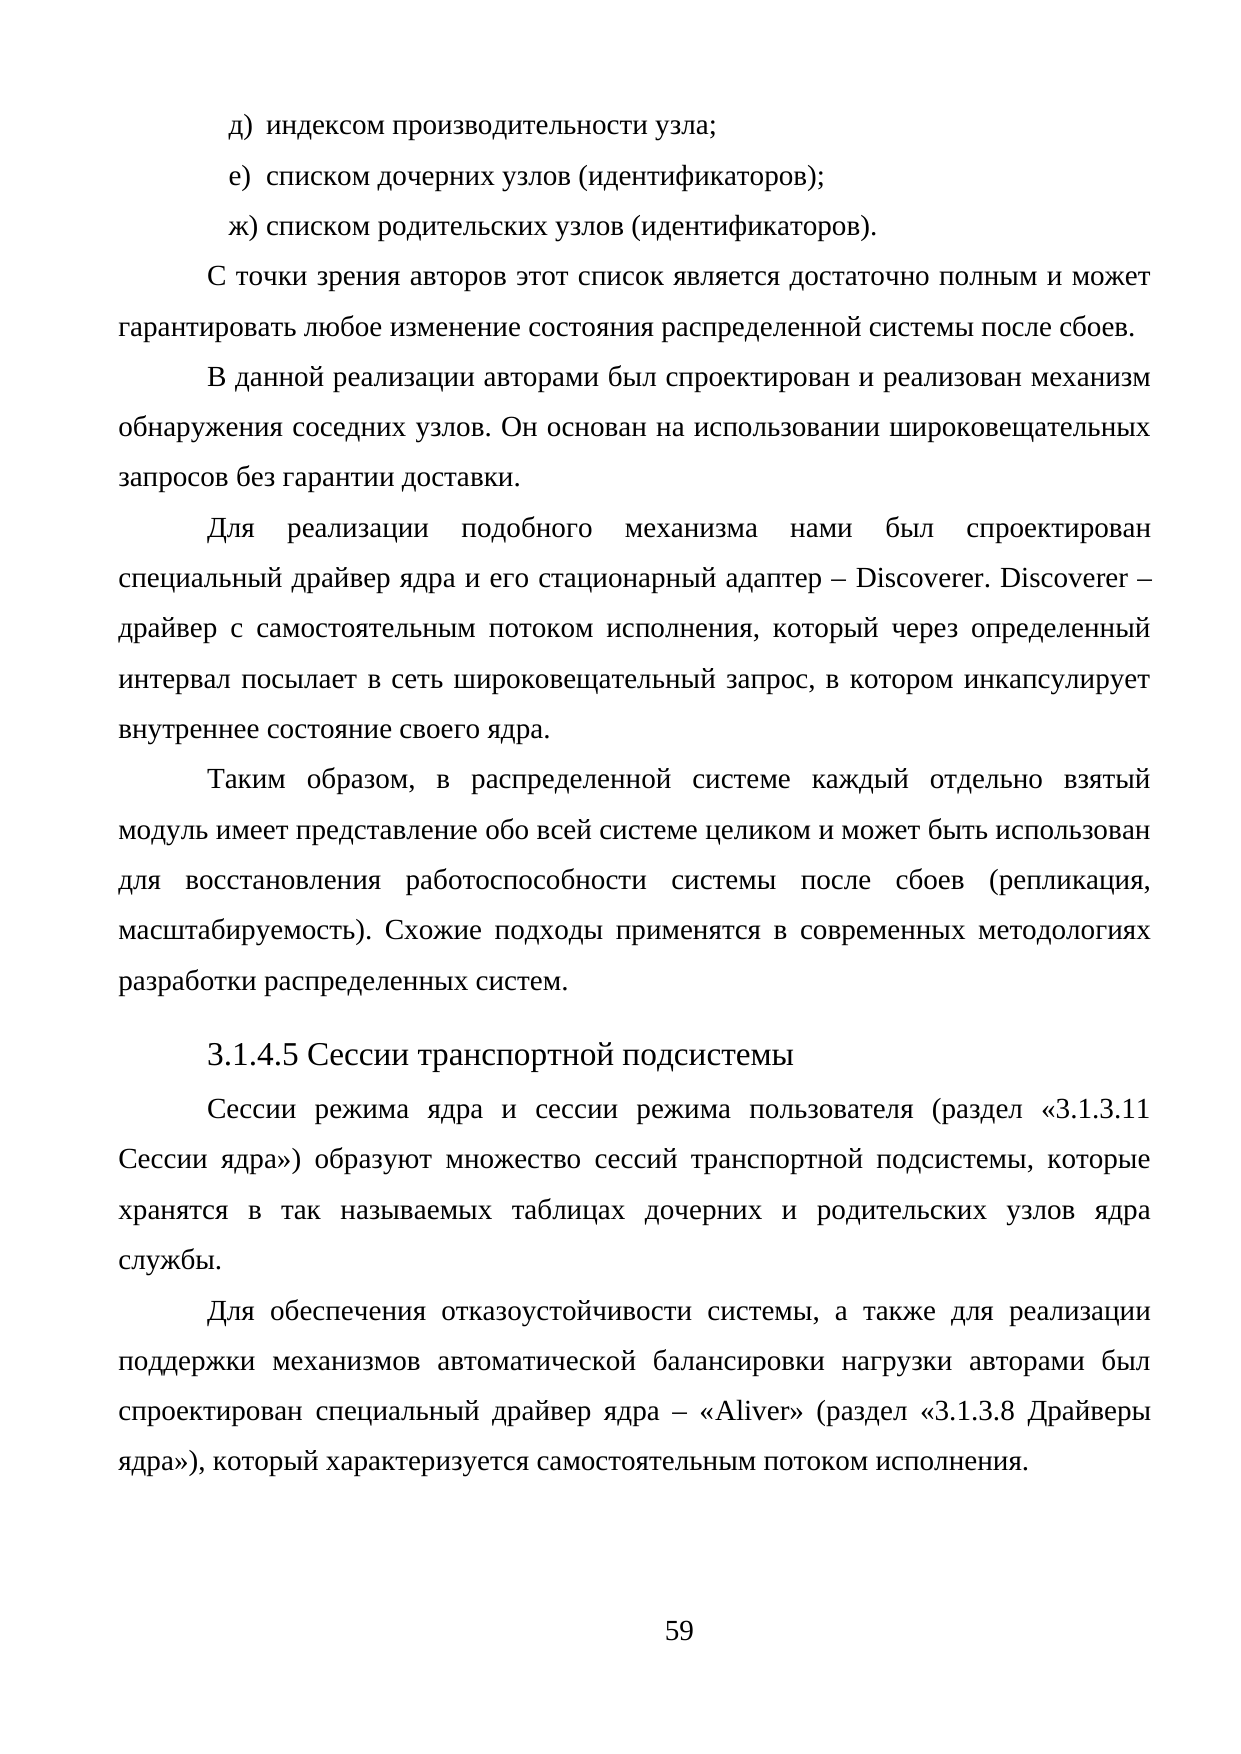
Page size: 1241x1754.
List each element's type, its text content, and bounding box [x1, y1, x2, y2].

text С точки зрения авторов этот список является достаточно полным и может гарантировать любое изменение состояния распределенной системы после сбоев. [118, 258, 1152, 342]
text Сессии режима ядра и сессии режима пользователя (раздел «3.1.3.11 Сессии ядра») образуют множество сессий транспортной подсистемы, которые хранятся в так называемых таблицах дочерних и родительских узлов ядра службы. [118, 1091, 1152, 1276]
text Для обеспечения отказоустойчивости системы, а также для реализации поддержки механизмов автоматической балансировки нагрузки авторами был спроектирован специальный драйвер ядра – «Aliver» (раздел «3.1.3.8 Драйверы ядра»), который характеризуется самостоятельным потоком исполнения. [118, 1293, 1152, 1477]
list индексом производительности узла; [228, 107, 1152, 141]
text Таким образом, в распределенной системе каждый отдельно взятый модуль имеет представление обо всей системе целиком и может быть использован для восстановления работоспособности системы после сбоев (репликация, масштабируемость). Схожие подходы применятся в современных методологиях разработки распределенных систем. [118, 761, 1152, 996]
list списком родительских узлов (идентификаторов). [228, 208, 1152, 242]
text Для реализации подобного механизма нами был спроектирован специальный драйвер ядра и его стационарный адаптер – Discoverer. Discoverer – драйвер с самостоятельным потоком исполнения, который через определенный интервал посылает в сеть широковещательный запрос, в котором инкапсулирует внутреннее состояние своего ядра. [118, 510, 1152, 745]
list списком дочерних узлов (идентификаторов); [228, 158, 1152, 191]
text В данной реализации авторами был спроектирован и реализован механизм обнаружения соседних узлов. Он основан на использовании широковещательных запросов без гарантии доставки. [118, 359, 1152, 493]
subtitle 3.1.4.5 Сессии транспортной подсистемы [118, 1034, 1152, 1072]
